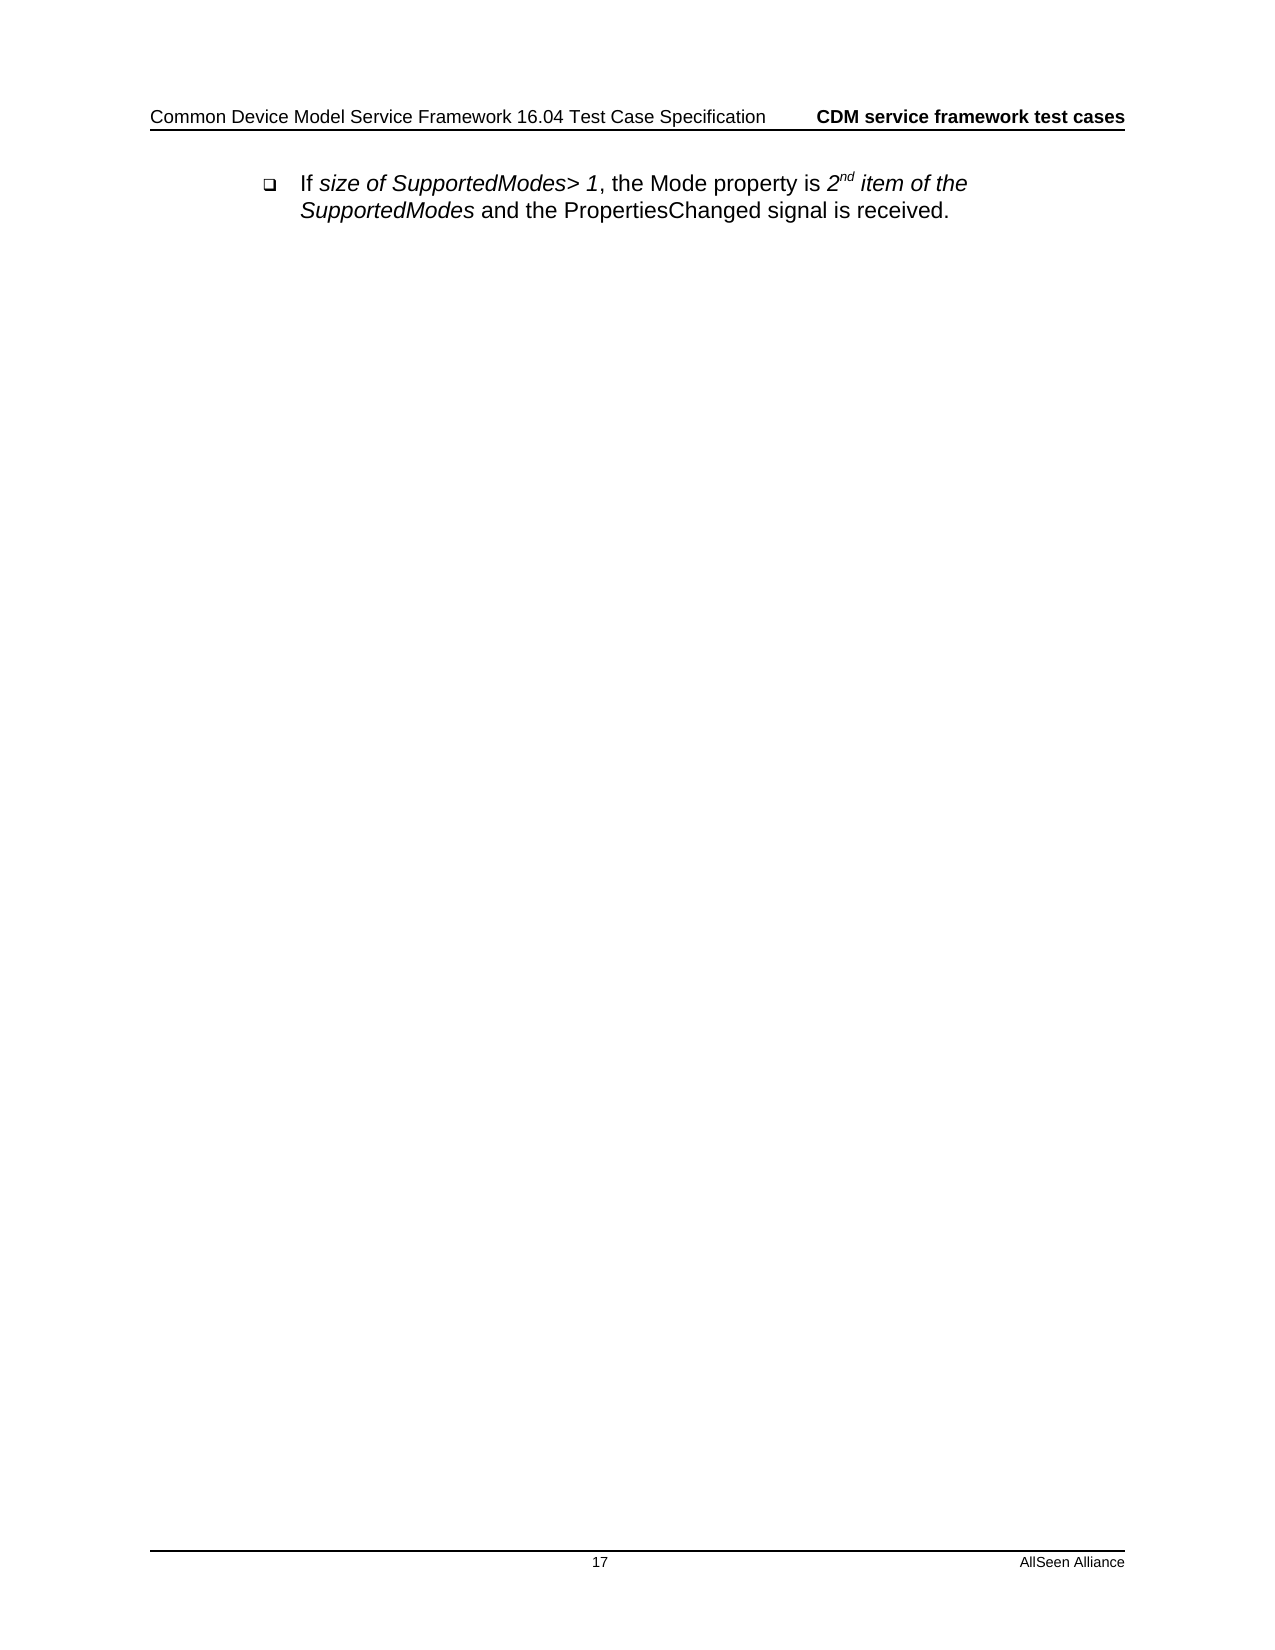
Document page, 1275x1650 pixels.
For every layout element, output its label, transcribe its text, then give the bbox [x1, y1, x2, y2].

list If size of SupportedModes> 1, the Mode property is 2nd item of the SupportedModes and the PropertiesChanged signal is received. [262, 169, 1125, 223]
